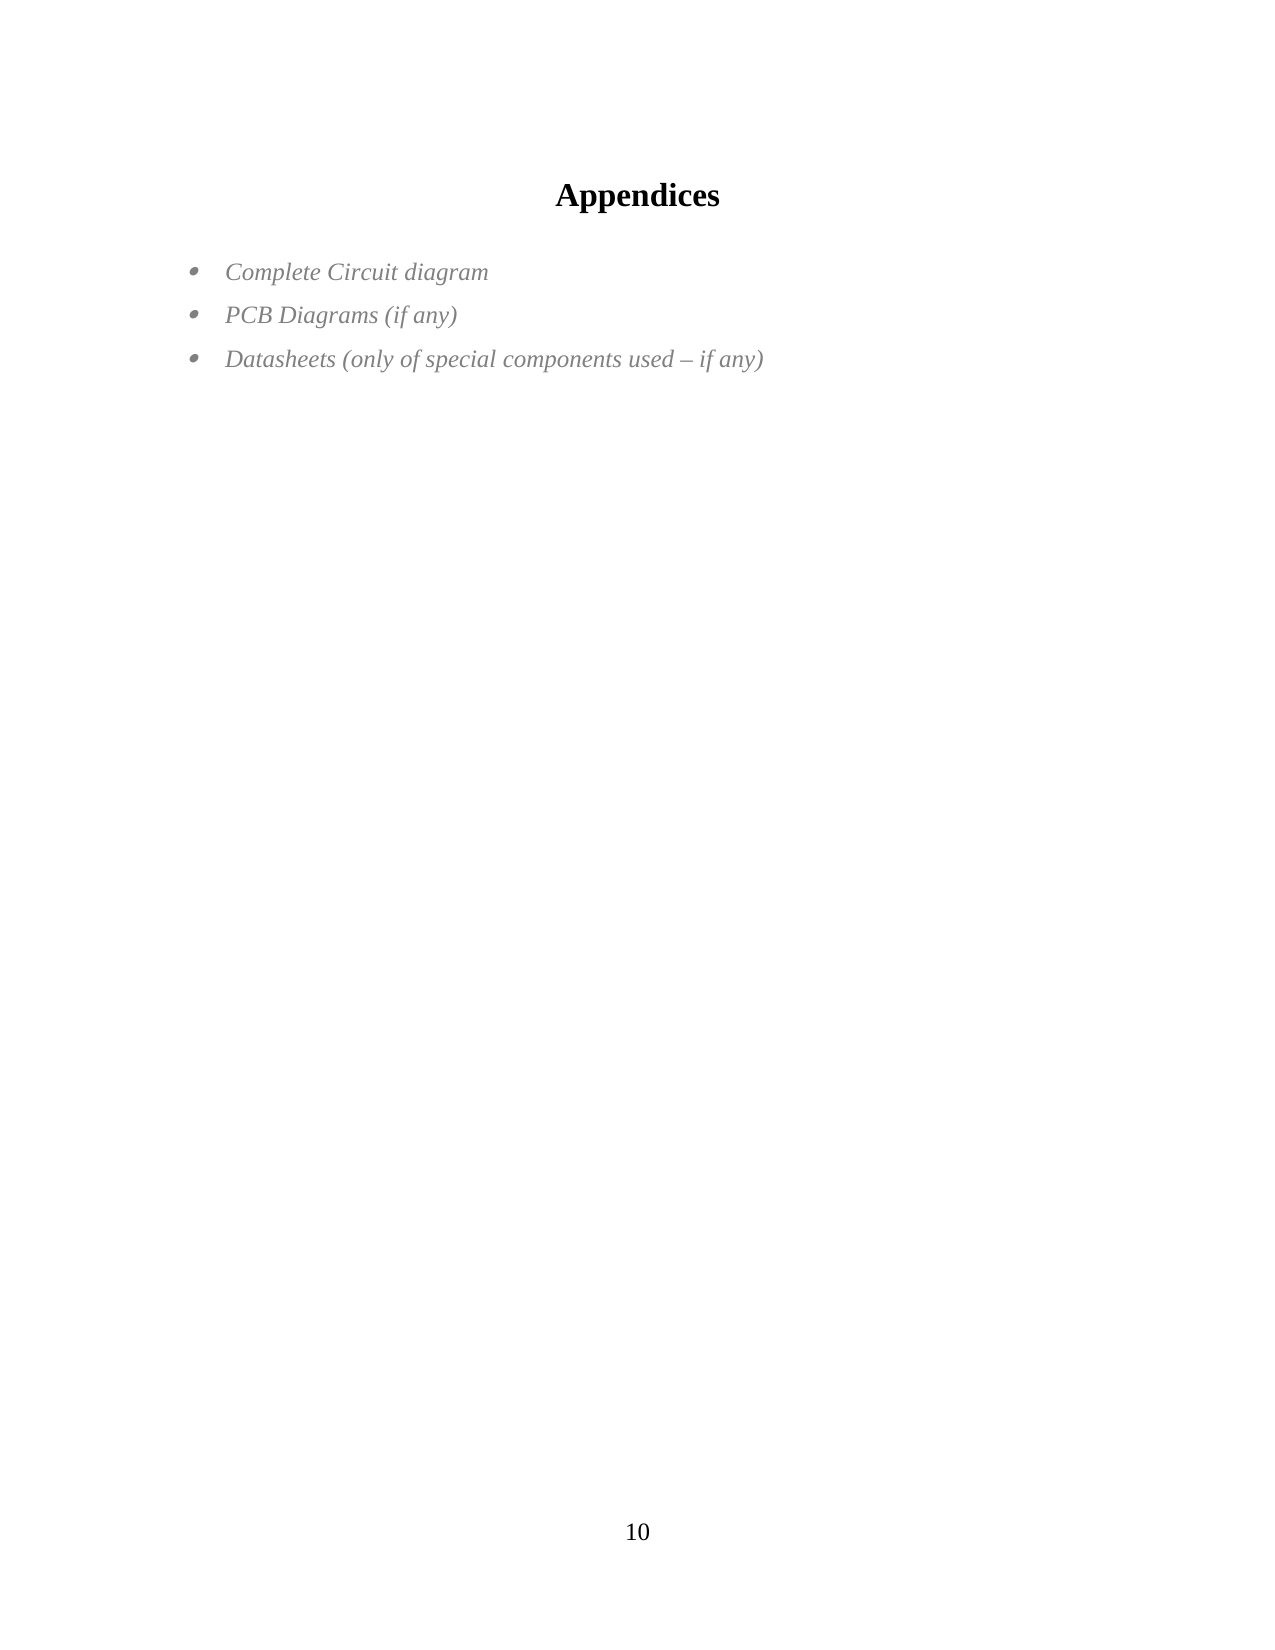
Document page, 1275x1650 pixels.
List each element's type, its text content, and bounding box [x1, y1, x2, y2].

list PCB Diagrams (if any) [187, 301, 1125, 329]
subtitle Appendices [150, 175, 1125, 213]
list Complete Circuit diagram [187, 257, 1125, 286]
list Datasheets (only of special components used – if any) [187, 344, 1125, 372]
